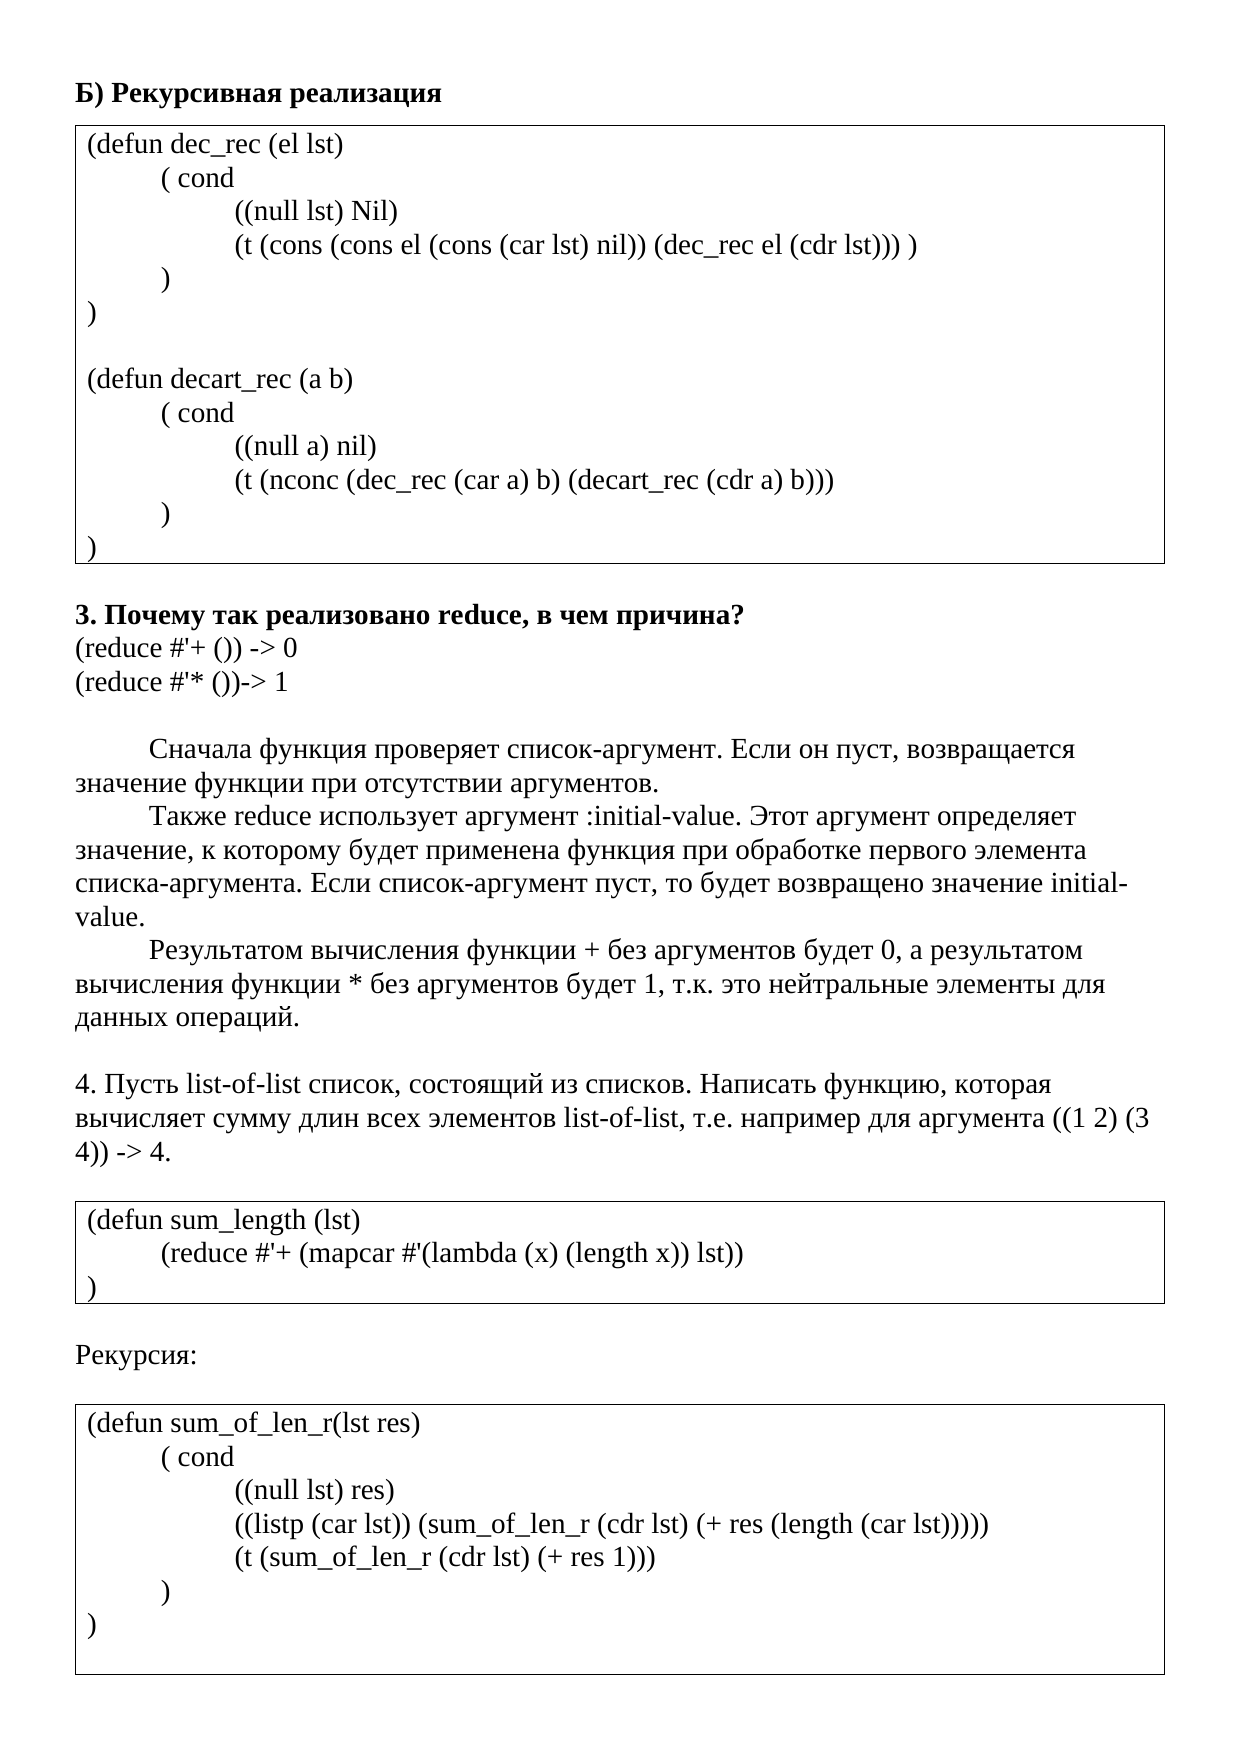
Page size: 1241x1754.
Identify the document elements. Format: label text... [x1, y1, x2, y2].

text Результатом вычисления функции + без аргументов будет 0, а результатом вычисления функции * без аргументов будет 1, т.к. это нейтральные элементы для данных операций. [75, 932, 1165, 1033]
text 4. Пусть list-of-list список, состоящий из списков. Написать функцию, которая вычисляет сумму длин всех элементов list-of-list, т.е. например для аргумента ((1 2) (3 4)) -> 4. [75, 1067, 1165, 1167]
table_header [76, 1405, 1164, 1673]
text (reduce #'* ())-> 1 [75, 664, 1165, 698]
table_header (defun dec_rec (el lst) ( cond ((null lst) Nil) (t (cons (cons el (cons (car lst) nil)) (dec_rec el (cdr lst))) ) ) ) (defun decart_rec (a b) ( cond ((null a) nil) (t (nconc (dec_rec (car a) b) (decart_rec (cdr a) b))) ) ) [76, 126, 1164, 562]
text Сначала функция проверяет список-аргумент. Если он пуст, возвращается значение функции при отсутствии аргументов. [75, 731, 1165, 798]
text 3. Почему так реализовано reduce, в чем причина? [75, 597, 1165, 631]
text Рекурсия: [75, 1337, 1165, 1371]
text Б) Рекурсивная реализация [75, 75, 1165, 108]
text Также reduce использует аргумент :initial-value. Этот аргумент определяет значение, к которому будет применена функция при обработке первого элемента списка-аргумента. Если список-аргумент пуст, то будет возвращено значение initial-value. [75, 798, 1165, 932]
text (reduce #'+ ()) -> 0 [75, 631, 1165, 664]
table_header (defun sum_length (lst) (reduce #'+ (mapcar #'(lambda (x) (length x)) lst)) ) [76, 1202, 1164, 1302]
